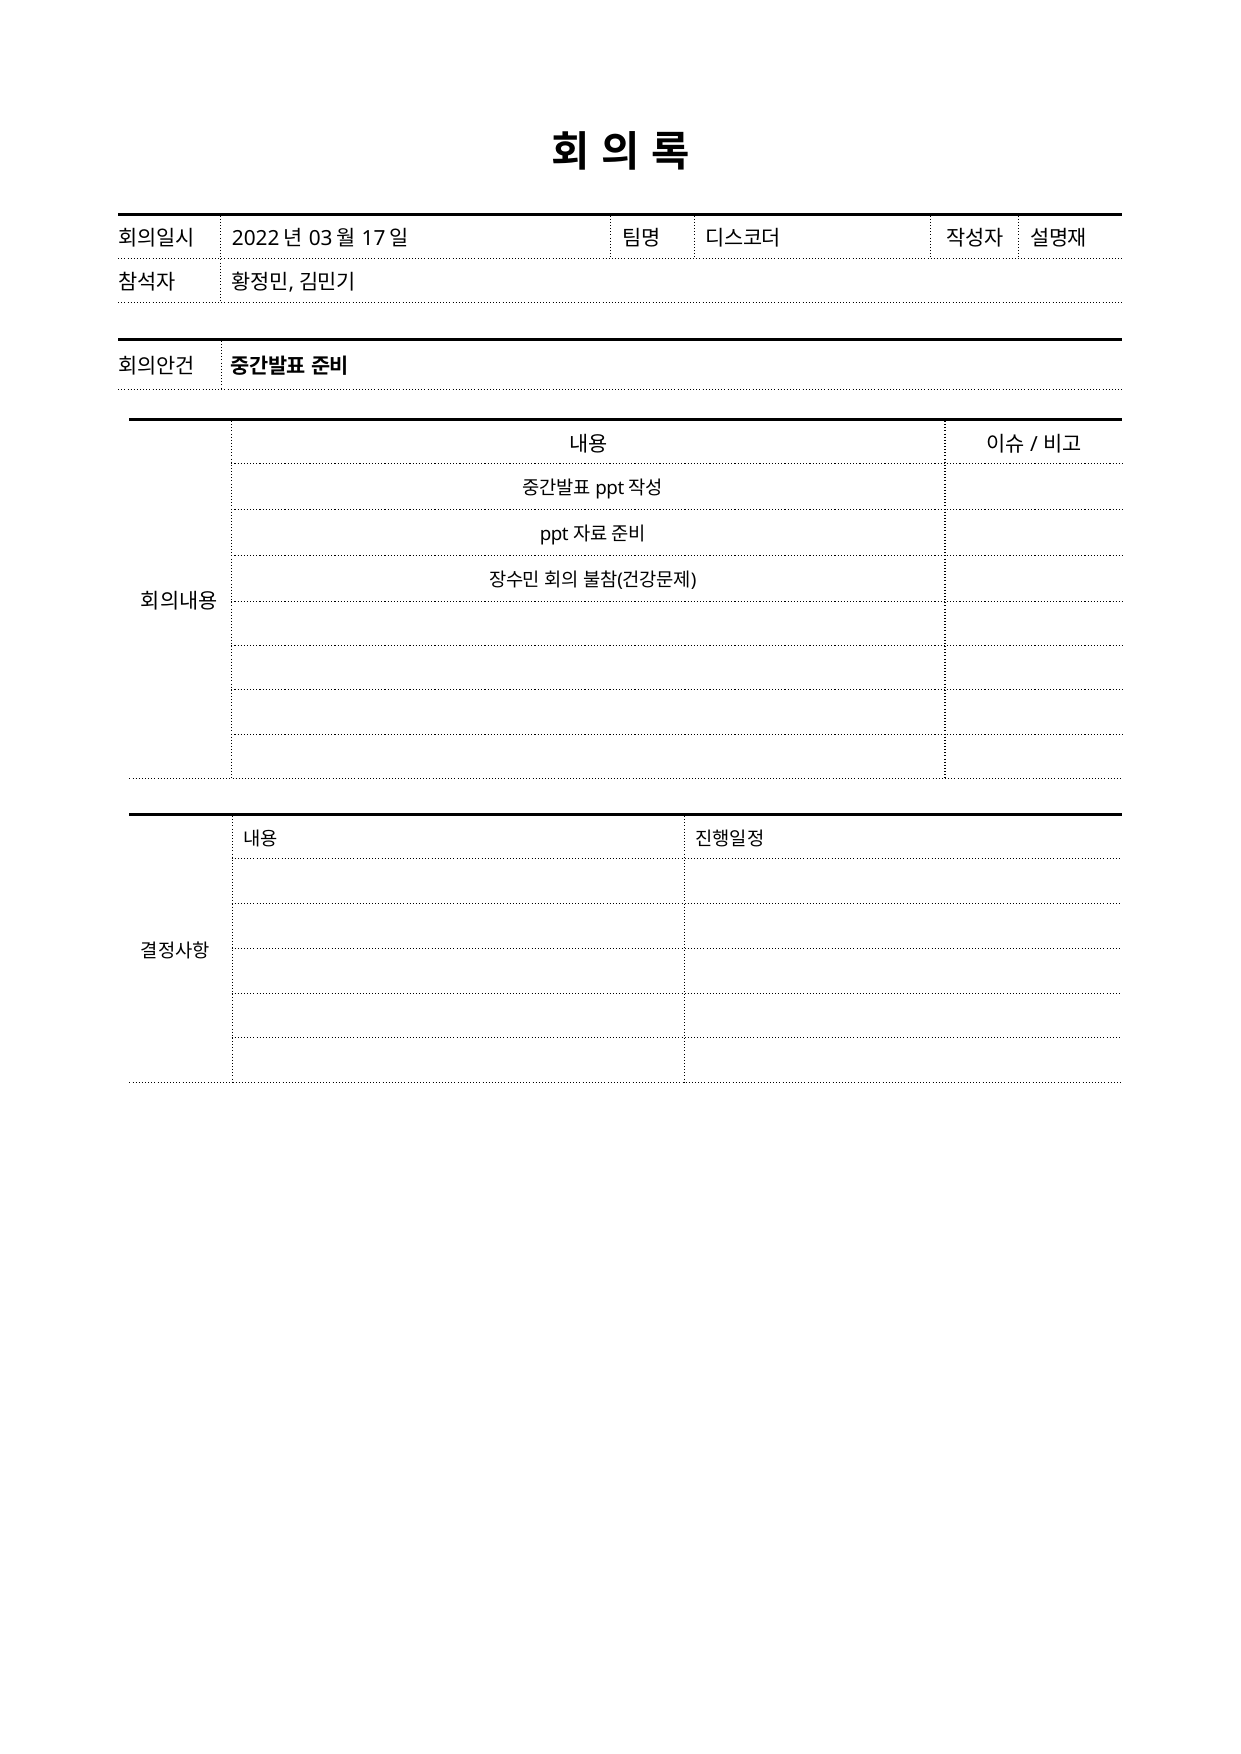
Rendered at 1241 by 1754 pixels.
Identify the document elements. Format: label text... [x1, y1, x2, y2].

table_cell [945, 734, 1122, 778]
table_cell [945, 463, 1122, 509]
table_cell [684, 993, 1122, 1037]
table_header 결정사항 [129, 816, 232, 1082]
table_cell [945, 689, 1122, 733]
table_cell [684, 858, 1122, 903]
table_header 디스코더 [694, 216, 930, 257]
table_cell ppt 자료 준비 [232, 509, 945, 555]
table_header 회의일시 [118, 216, 220, 257]
table_cell [232, 645, 945, 689]
table_header 중간발표 준비 [221, 341, 1122, 388]
table_header 내용 [232, 816, 684, 858]
table_cell [232, 734, 945, 778]
table_header 이슈 / 비고 [945, 421, 1122, 463]
table_cell [232, 1037, 684, 1082]
table_cell 장수민 회의 불참(건강문제) [232, 555, 945, 601]
table_cell 참석자 [118, 258, 220, 302]
table_cell 황정민, 김민기 [220, 258, 1122, 302]
table_header 설명재 [1019, 216, 1122, 257]
table_header 팀명 [611, 216, 694, 257]
table_cell [945, 555, 1122, 601]
table_header 작성자 [930, 216, 1019, 257]
table_cell 중간발표 ppt 작성 [232, 463, 945, 509]
table_cell [945, 509, 1122, 555]
table_cell [232, 858, 684, 903]
table_cell [684, 948, 1122, 992]
table_cell [684, 903, 1122, 947]
table_cell [232, 601, 945, 645]
text 회 의 록 [118, 118, 1122, 178]
table_header 2022년 03월 17일 [220, 216, 611, 257]
table_cell [232, 903, 684, 947]
table_cell [684, 1037, 1122, 1082]
table_cell [945, 601, 1122, 645]
table_cell [232, 993, 684, 1037]
table_cell [232, 948, 684, 992]
table_cell [945, 645, 1122, 689]
table_header 회의내용 [129, 421, 232, 778]
table_header 내용 [232, 421, 945, 463]
table_header 회의안건 [118, 341, 221, 388]
table_header 진행일정 [684, 816, 1122, 858]
table_cell [232, 689, 945, 733]
